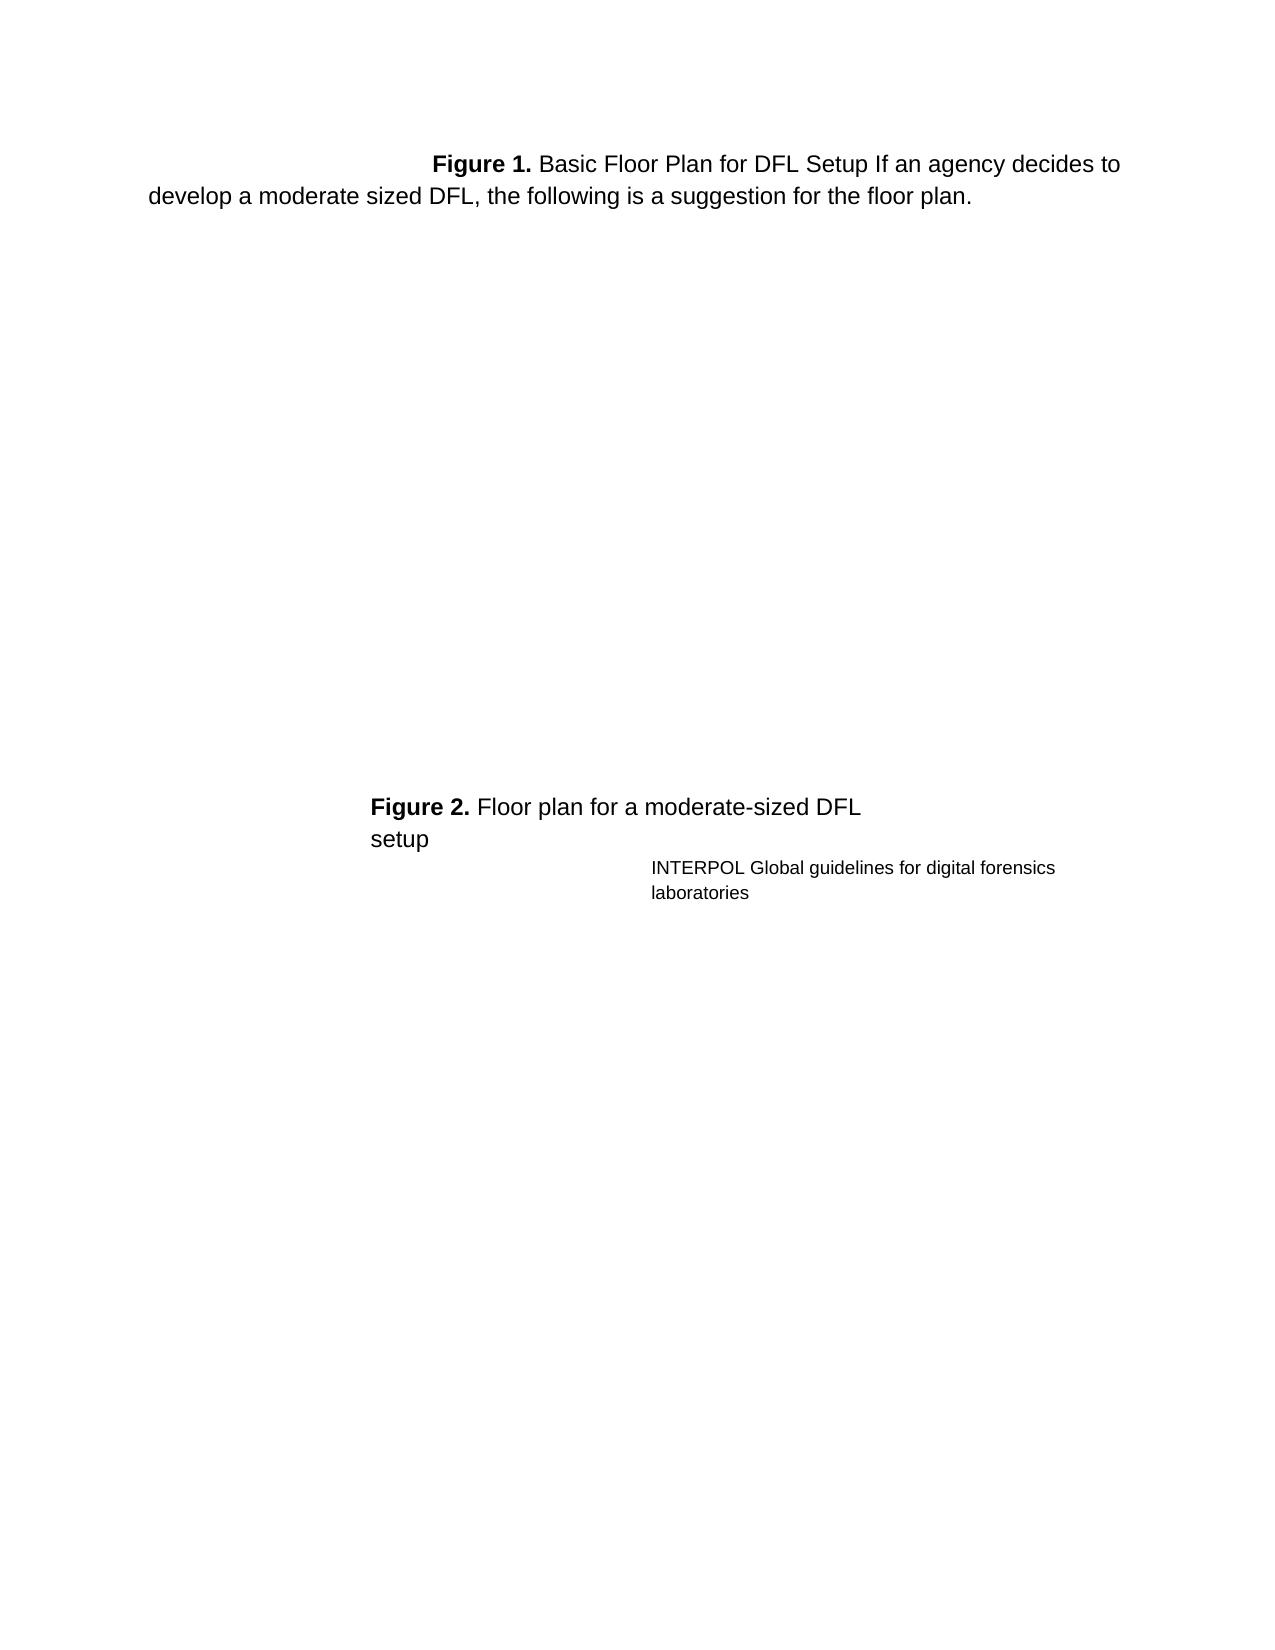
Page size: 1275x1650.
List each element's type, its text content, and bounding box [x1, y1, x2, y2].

text Figure 1. Basic Floor Plan for DFL Setup If an agency decides to develop a moderate sized DFL, the following is a suggestion for the floor plan. [148, 150, 1127, 209]
text INTERPOL Global guidelines for digital forensics laboratories [651, 857, 1142, 903]
text Figure 2. Floor plan for a moderate-sized DFL setup [370, 793, 904, 853]
